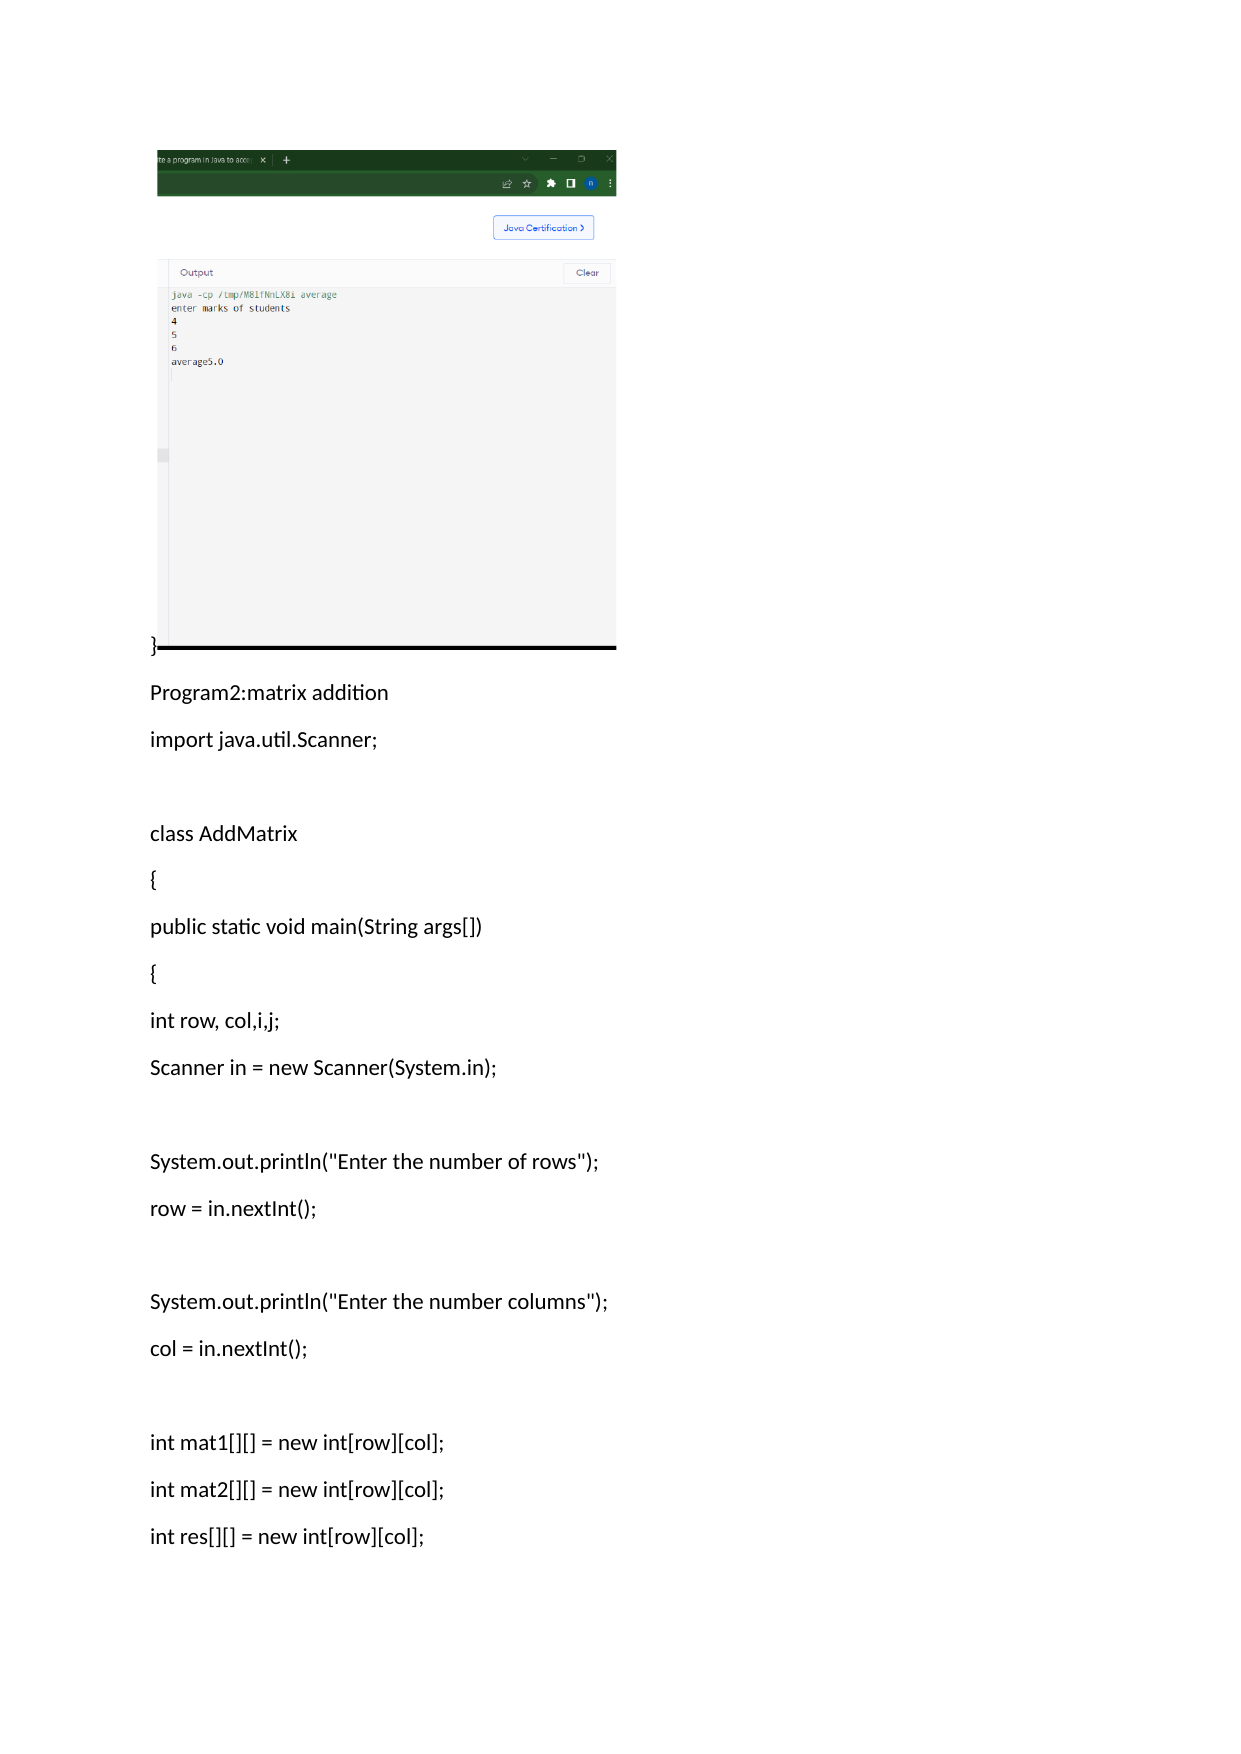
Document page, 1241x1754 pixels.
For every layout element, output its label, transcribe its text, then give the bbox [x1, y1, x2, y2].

text Scanner in = new Scanner(System.in); [150, 1053, 1090, 1081]
text System.out.println("Enter the number of rows"); [150, 1147, 1090, 1175]
text Program2:matrix addition [150, 678, 1090, 706]
picture [157, 150, 617, 650]
text { [150, 959, 1090, 987]
text int res[][] = new int[row][col]; [150, 1522, 1090, 1550]
text public static void main(String args[]) [150, 912, 1090, 941]
text int row, col,i,j; [150, 1006, 1090, 1034]
text class AddMatrix [150, 819, 1090, 847]
text import java.util.Scanner; [150, 725, 1090, 753]
text { [150, 866, 1090, 894]
text int mat2[][] = new int[row][col]; [150, 1475, 1090, 1503]
text col = in.nextInt(); [150, 1334, 1090, 1362]
text row = in.nextInt(); [150, 1194, 1090, 1222]
text int mat1[][] = new int[row][col]; [150, 1428, 1090, 1456]
text System.out.println("Enter the number columns"); [150, 1287, 1090, 1316]
